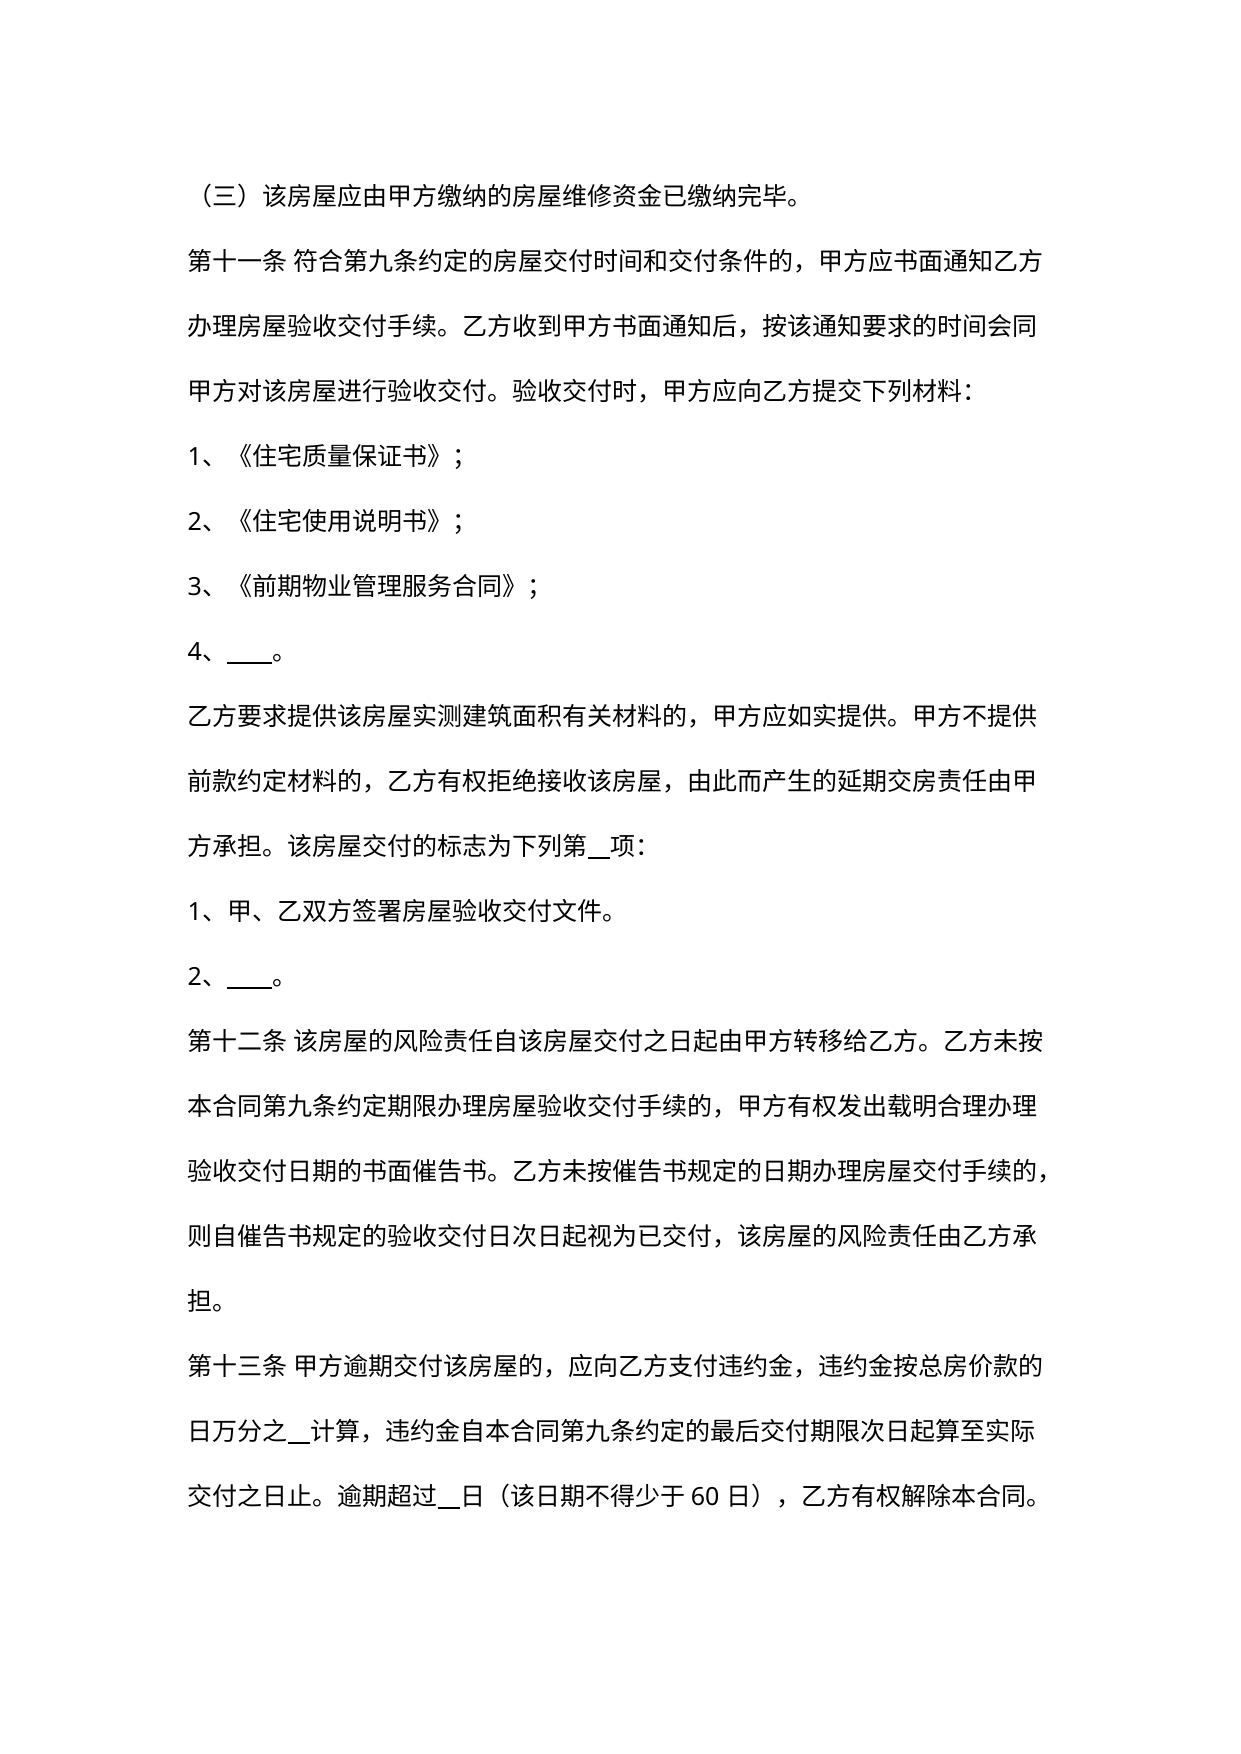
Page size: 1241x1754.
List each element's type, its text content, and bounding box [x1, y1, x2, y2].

text 2、 。 [187, 942, 1053, 1007]
text 1、甲、乙双方签署房屋验收交付文件。 [187, 877, 1053, 942]
text 乙方要求提供该房屋实测建筑面积有关材料的，甲方应如实提供。甲方不提供前款约定材料的，乙方有权拒绝接收该房屋，由此而产生的延期交房责任由甲方承担。该房屋交付的标志为下列第 项： [187, 682, 1053, 877]
text 4、 。 [187, 617, 1053, 682]
text 第十三条 甲方逾期交付该房屋的，应向乙方支付违约金，违约金按总房价款的日万分之 计算，违约金自本合同第九条约定的最后交付期限次日起算至实际交付之日止。逾期超过 日（该日期不得少于 60 日），乙方有权解除本合同。 [187, 1332, 1053, 1527]
text 第十二条 该房屋的风险责任自该房屋交付之日起由甲方转移给乙方。乙方未按本合同第九条约定期限办理房屋验收交付手续的，甲方有权发出载明合理办理验收交付日期的书面催告书。乙方未按催告书规定的日期办理房屋交付手续的，则自催告书规定的验收交付日次日起视为已交付，该房屋的风险责任由乙方承担。 [187, 1007, 1053, 1332]
text 第十一条 符合第九条约定的房屋交付时间和交付条件的，甲方应书面通知乙方办理房屋验收交付手续。乙方收到甲方书面通知后，按该通知要求的时间会同甲方对该房屋进行验收交付。验收交付时，甲方应向乙方提交下列材料： [187, 227, 1053, 422]
text 3、《前期物业管理服务合同》； [187, 552, 1053, 617]
text 2、《住宅使用说明书》； [187, 487, 1053, 552]
text 1、《住宅质量保证书》； [187, 422, 1053, 487]
text （三）该房屋应由甲方缴纳的房屋维修资金已缴纳完毕。 [187, 162, 1053, 227]
